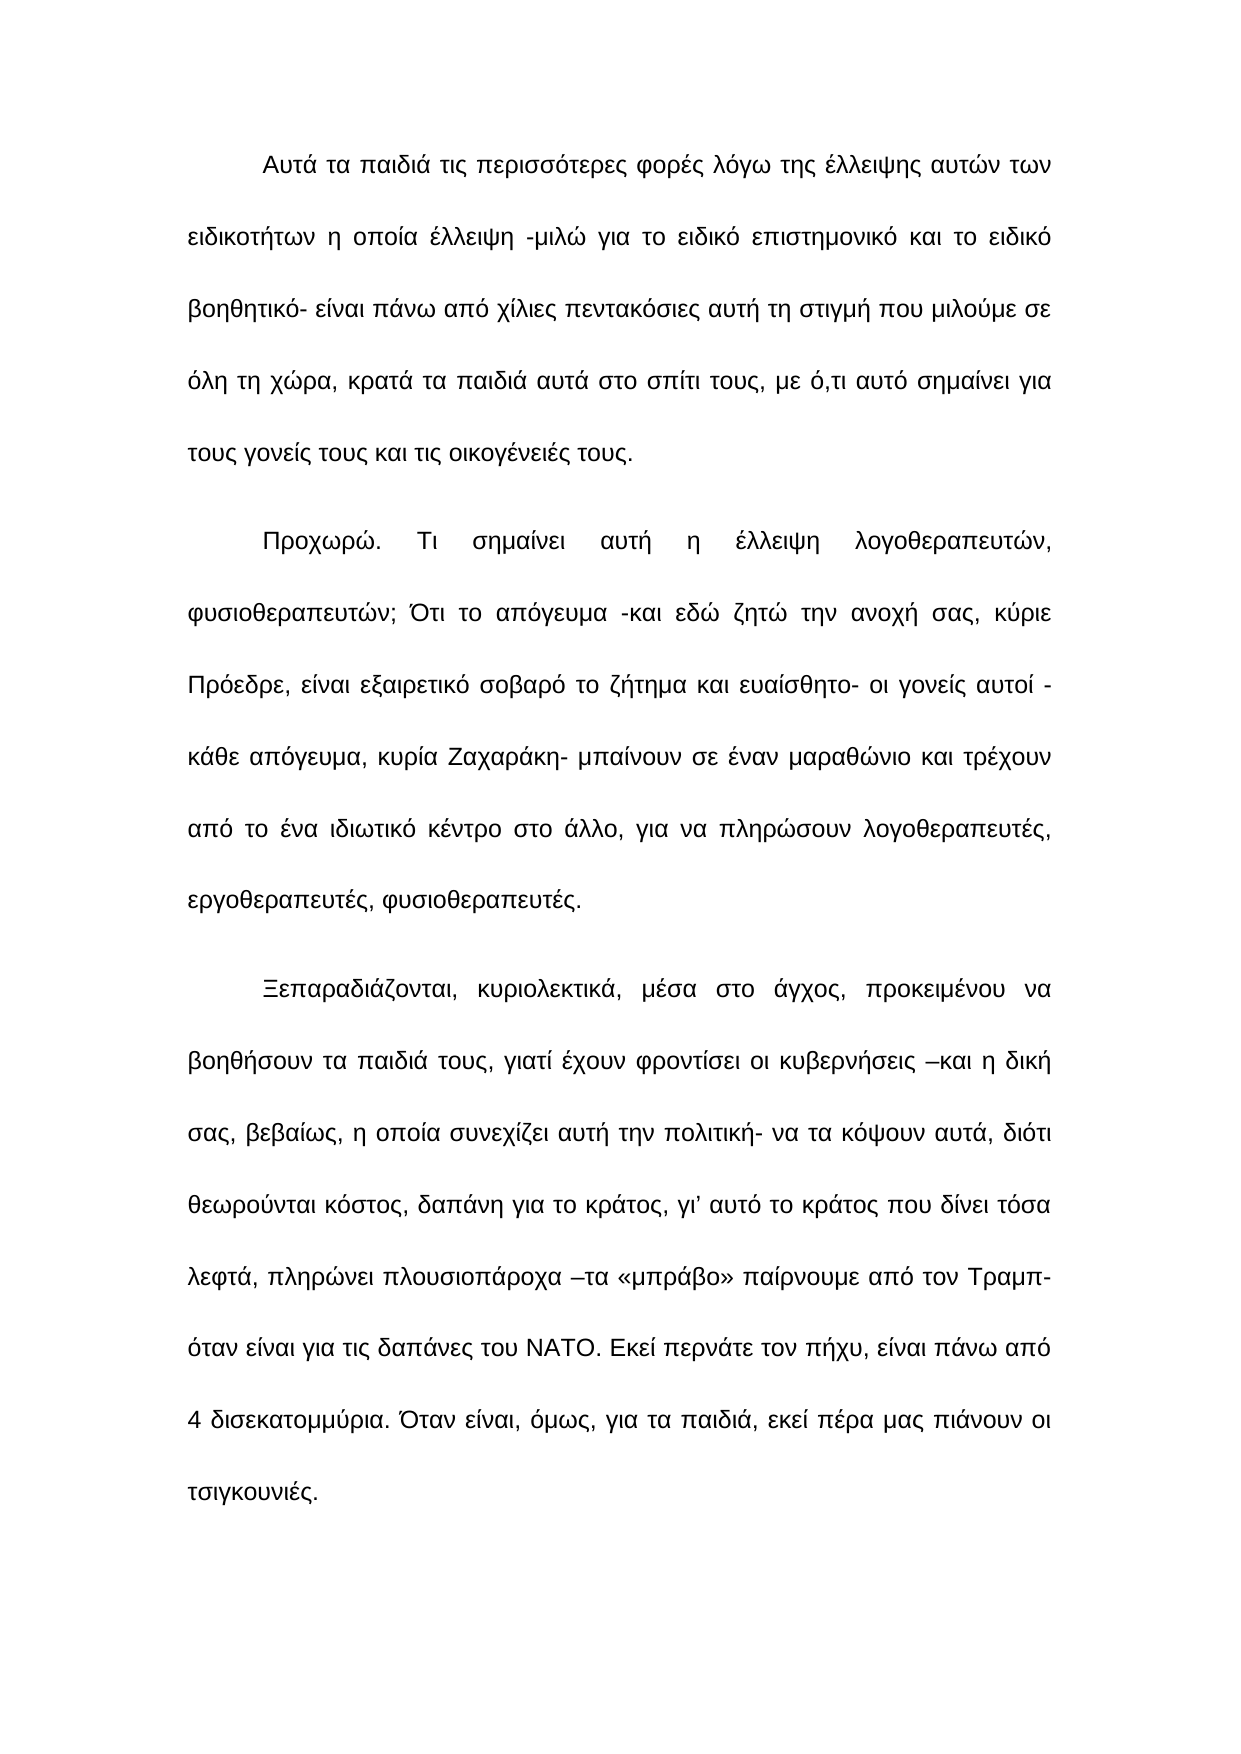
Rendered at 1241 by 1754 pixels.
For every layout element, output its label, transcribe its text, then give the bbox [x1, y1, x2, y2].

text Προχωρώ. Τι σημαίνει αυτή η έλλειψη λογοθεραπευτών, φυσιοθεραπευτών; Ότι το απόγευμα -και εδώ ζητώ την ανοχή σας, κύριε Πρόεδρε, είναι εξαιρετικό σοβαρό το ζήτημα και ευαίσθητο- οι γονείς αυτοί -κάθε απόγευμα, κυρία Ζαχαράκη- μπαίνουν σε έναν μαραθώνιο και τρέχουν από το ένα ιδιωτικό κέντρο στο άλλο, για να πληρώσουν λογοθεραπευτές, εργοθεραπευτές, φυσιοθεραπευτές. [187, 526, 1053, 914]
text Ξεπαραδιάζονται, κυριολεκτικά, μέσα στο άγχος, προκειμένου να βοηθήσουν τα παιδιά τους, γιατί έχουν φροντίσει οι κυβερνήσεις –και η δική σας, βεβαίως, η οποία συνεχίζει αυτή την πολιτική- να τα κόψουν αυτά, διότι θεωρούνται κόστος, δαπάνη για το κράτος, γι’ αυτό το κράτος που δίνει τόσα λεφτά, πληρώνει πλουσιοπάροχα –τα «μπράβο» παίρνουμε από τον Τραμπ- όταν είναι για τις δαπάνες του ΝΑΤΟ. Εκεί περνάτε τον πήχυ, είναι πάνω από 4 δισεκατομμύρια. Όταν είναι, όμως, για τα παιδιά, εκεί πέρα μας πιάνουν οι τσιγκουνιές. [187, 974, 1053, 1506]
text Αυτά τα παιδιά τις περισσότερες φορές λόγω της έλλειψης αυτών των ειδικοτήτων η οποία έλλειψη -μιλώ για το ειδικό επιστημονικό και το ειδικό βοηθητικό- είναι πάνω από χίλιες πεντακόσιες αυτή τη στιγμή που μιλούμε σε όλη τη χώρα, κρατά τα παιδιά αυτά στο σπίτι τους, με ό,τι αυτό σημαίνει για τους γονείς τους και τις οικογένειές τους. [187, 150, 1053, 466]
